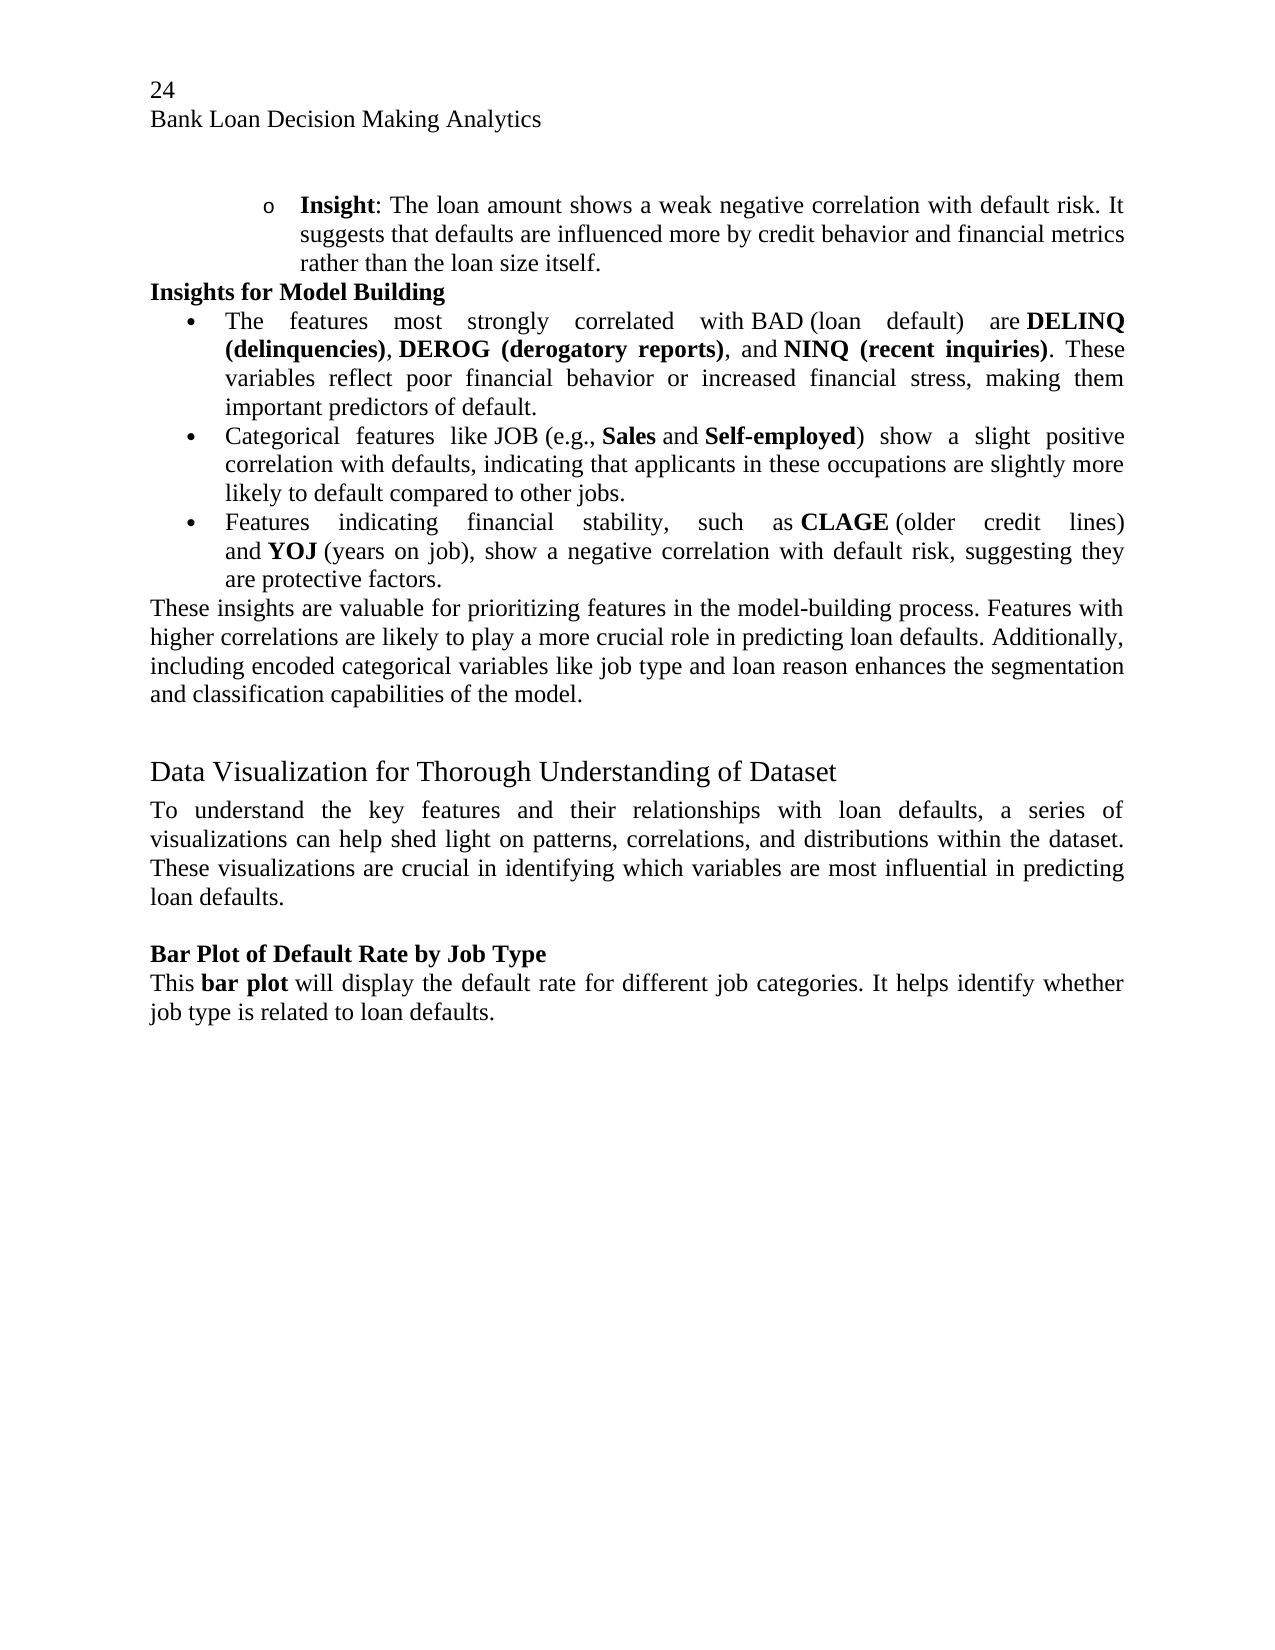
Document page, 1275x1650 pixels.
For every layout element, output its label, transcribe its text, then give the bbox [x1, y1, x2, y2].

list Features indicating financial stability, such as CLAGE (older credit lines) and YOJ (years on job), show a negative correlation with default risk, suggesting they are protective factors. [187, 507, 1125, 593]
list The features most strongly correlated with BAD (loan default) are DELINQ (delinquencies), DEROG (derogatory reports), and NINQ (recent inquiries). These variables reflect poor financial behavior or increased financial stress, making them important predictors of default. [187, 306, 1125, 421]
text Insights for Model Building [150, 277, 1125, 306]
text To understand the key features and their relationships with loan defaults, a series of visualizations can help shed light on patterns, correlations, and distributions within the dataset. These visualizations are crucial in identifying which variables are most influential in predicting loan defaults. [150, 796, 1125, 911]
text This bar plot will display the default rate for different job categories. It helps identify whether job type is related to loan defaults. [150, 968, 1125, 1026]
text Bar Plot of Default Rate by Job Type [150, 939, 1125, 968]
subtitle Data Visualization for Thorough Understanding of Dataset [150, 754, 1125, 787]
list Categorical features like JOB (e.g., Sales and Self-employed) show a slight positive correlation with defaults, indicating that applicants in these occupations are slightly more likely to default compared to other jobs. [187, 421, 1125, 507]
text These insights are valuable for prioritizing features in the model-building process. Features with higher correlations are likely to play a more crucial role in predicting loan defaults. Additionally, including encoded categorical variables like job type and loan reason enhances the segmentation and classification capabilities of the model. [150, 593, 1125, 708]
list Insight: The loan amount shows a weak negative correlation with default risk. It suggests that defaults are influenced more by credit behavior and financial metrics rather than the loan size itself. [262, 190, 1125, 277]
